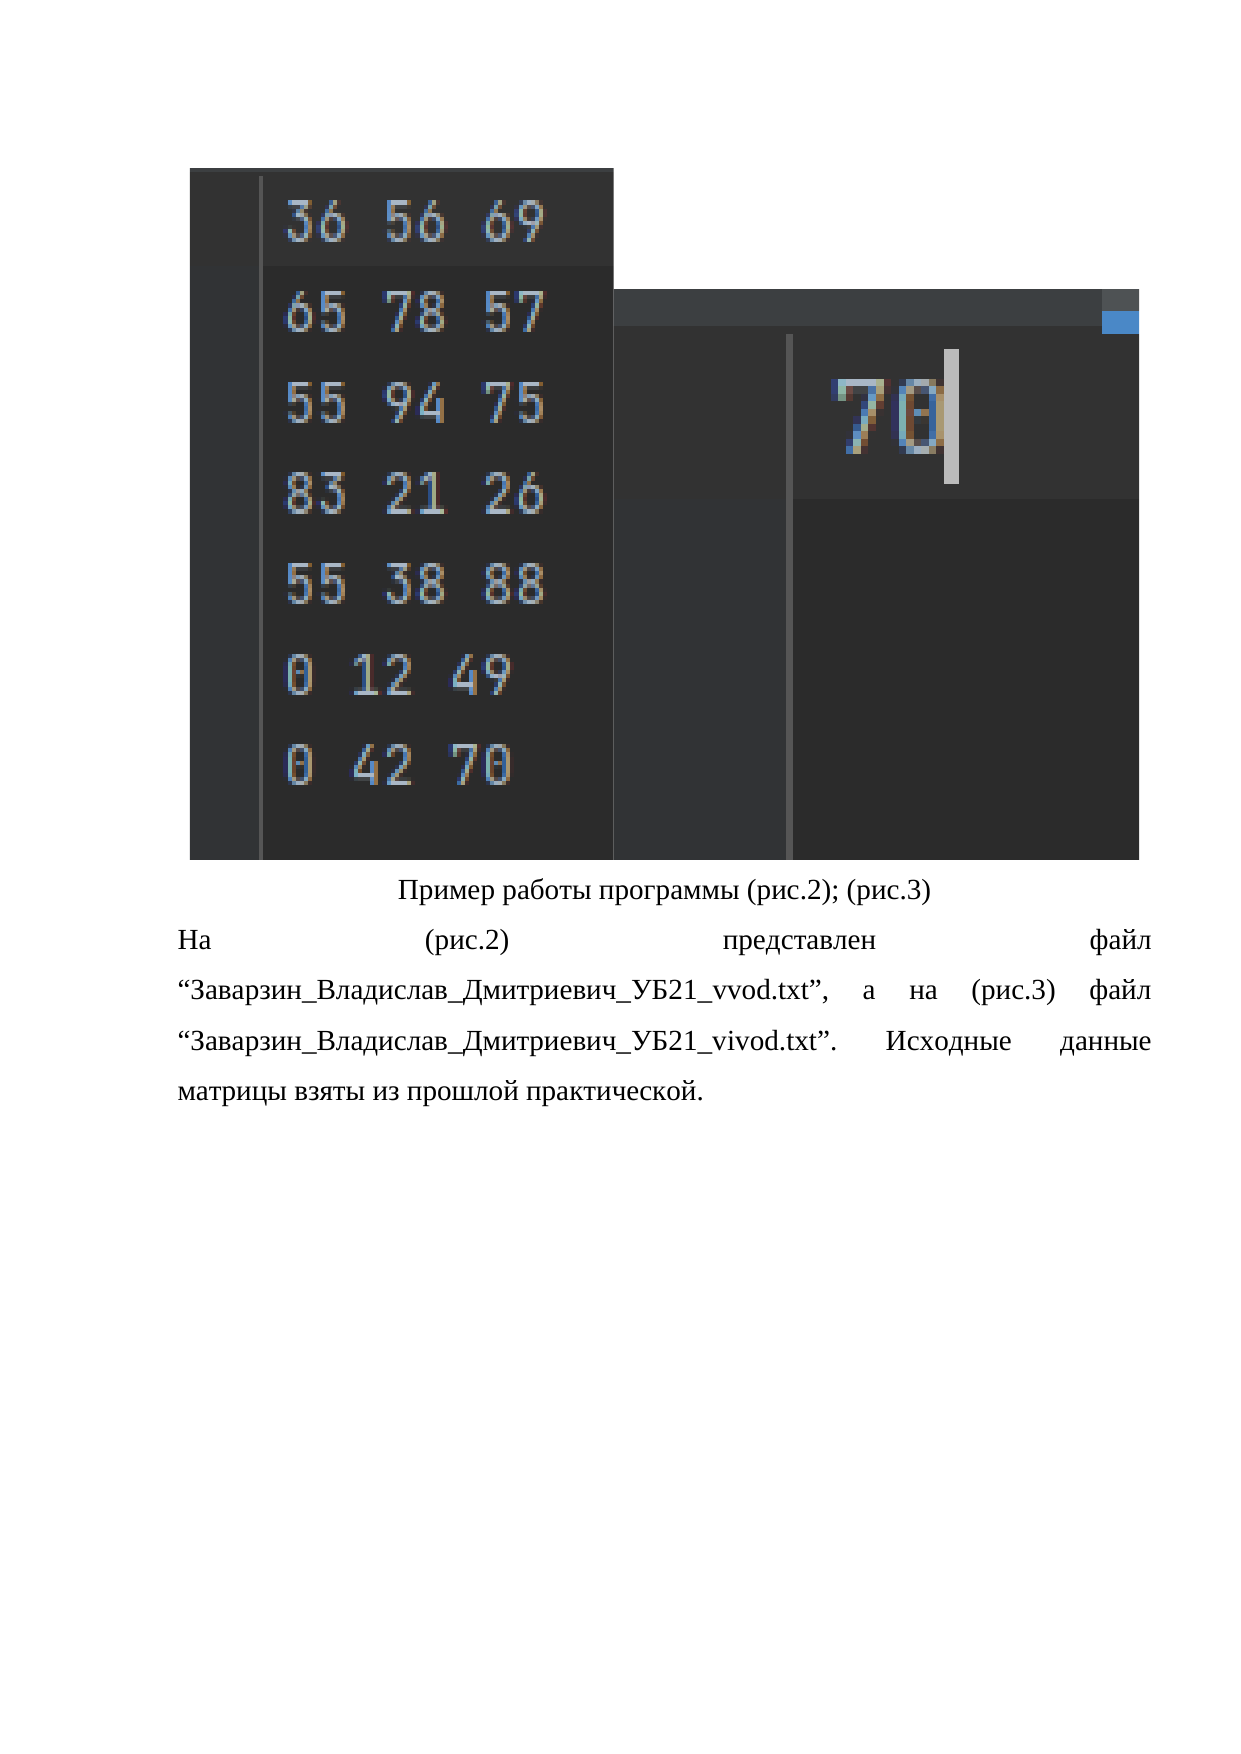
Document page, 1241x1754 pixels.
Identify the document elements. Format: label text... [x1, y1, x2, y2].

text Пример работы программы (рис.2); (рис.3) [177, 872, 1152, 905]
picture [189, 168, 1140, 860]
text На (рис.2) представлен файл “Заварзин_Владислав_Дмитриевич_УБ21_vvod.txt”, а на (рис.3) файл “Заварзин_Владислав_Дмитриевич_УБ21_vivod.txt”. Исходные данные матрицы взяты из прошлой практической. [177, 922, 1152, 1107]
